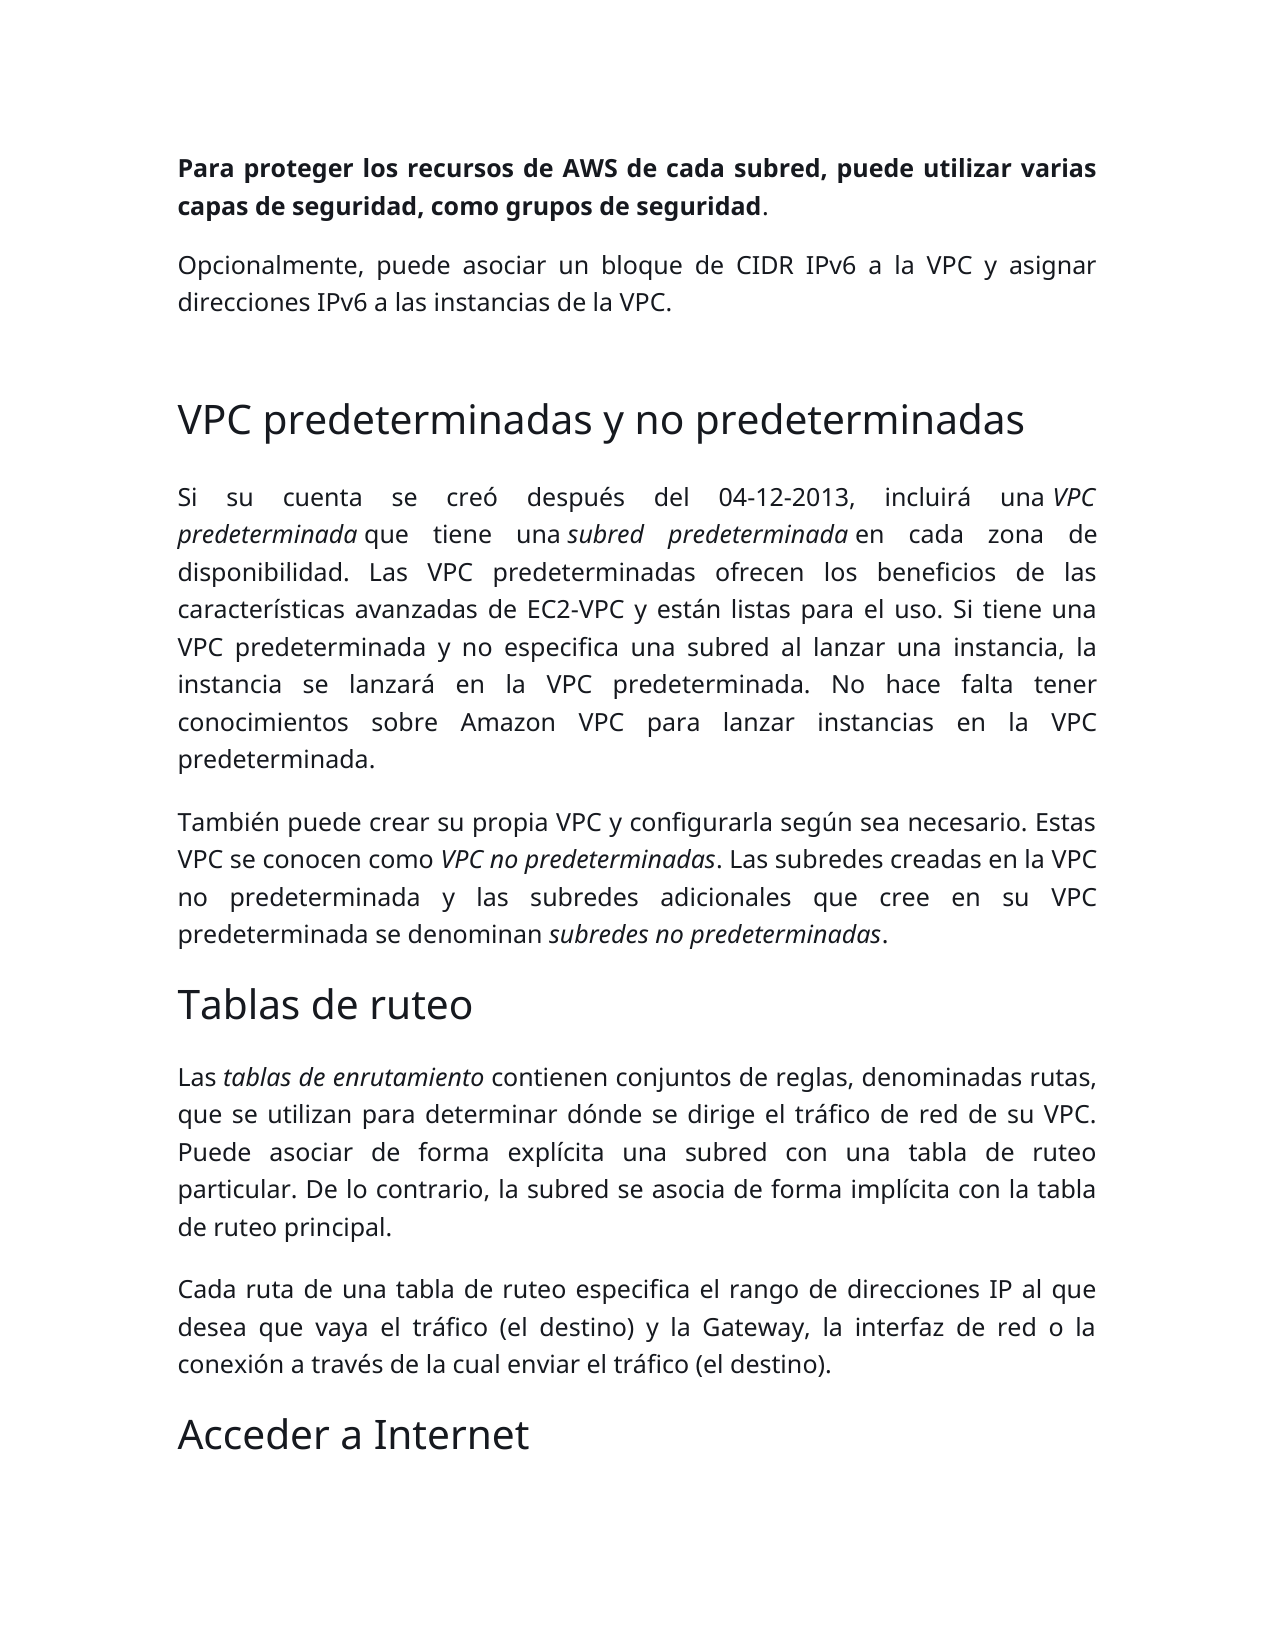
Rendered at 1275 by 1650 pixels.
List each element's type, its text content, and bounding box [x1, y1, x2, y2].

text Acceder a Internet [177, 1406, 1098, 1462]
text Si su cuenta se creó después del 04-12-2013, incluirá una VPC predeterminada que tiene una subred predeterminada en cada zona de disponibilidad. Las VPC predeterminadas ofrecen los beneficios de las características avanzadas de EC2-VPC y están listas para el uso. Si tiene una VPC predeterminada y no especifica una subred al lanzar una instancia, la instancia se lanzará en la VPC predeterminada. No hace falta tener conocimientos sobre Amazon VPC para lanzar instancias en la VPC predeterminada. [177, 476, 1098, 776]
text Cada ruta de una tabla de ruteo especifica el rango de direcciones IP al que desea que vaya el tráfico (el destino) y la Gateway, la interfaz de red o la conexión a través de la cual enviar el tráfico (el destino). [177, 1269, 1098, 1381]
text Las tablas de enrutamiento contienen conjuntos de reglas, denominadas rutas, que se utilizan para determinar dónde se dirige el tráfico de red de su VPC. Puede asociar de forma explícita una subred con una tabla de ruteo particular. De lo contrario, la subred se asocia de forma implícita con la tabla de ruteo principal. [177, 1056, 1098, 1244]
text Opcionalmente, puede asociar un bloque de CIDR IPv6 a la VPC y asignar direcciones IPv6 a las instancias de la VPC. [177, 248, 1098, 318]
text VPC predeterminadas y no predeterminadas [177, 391, 1098, 447]
text Para proteger los recursos de AWS de cada subred, puede utilizar varias capas de seguridad, como grupos de seguridad. [177, 148, 1098, 223]
text Tablas de ruteo [177, 976, 1098, 1031]
text También puede crear su propia VPC y configurarla según sea necesario. Estas VPC se conocen como VPC no predeterminadas. Las subredes creadas en la VPC no predeterminada y las subredes adicionales que cree en su VPC predeterminada se denominan subredes no predeterminadas. [177, 801, 1098, 951]
